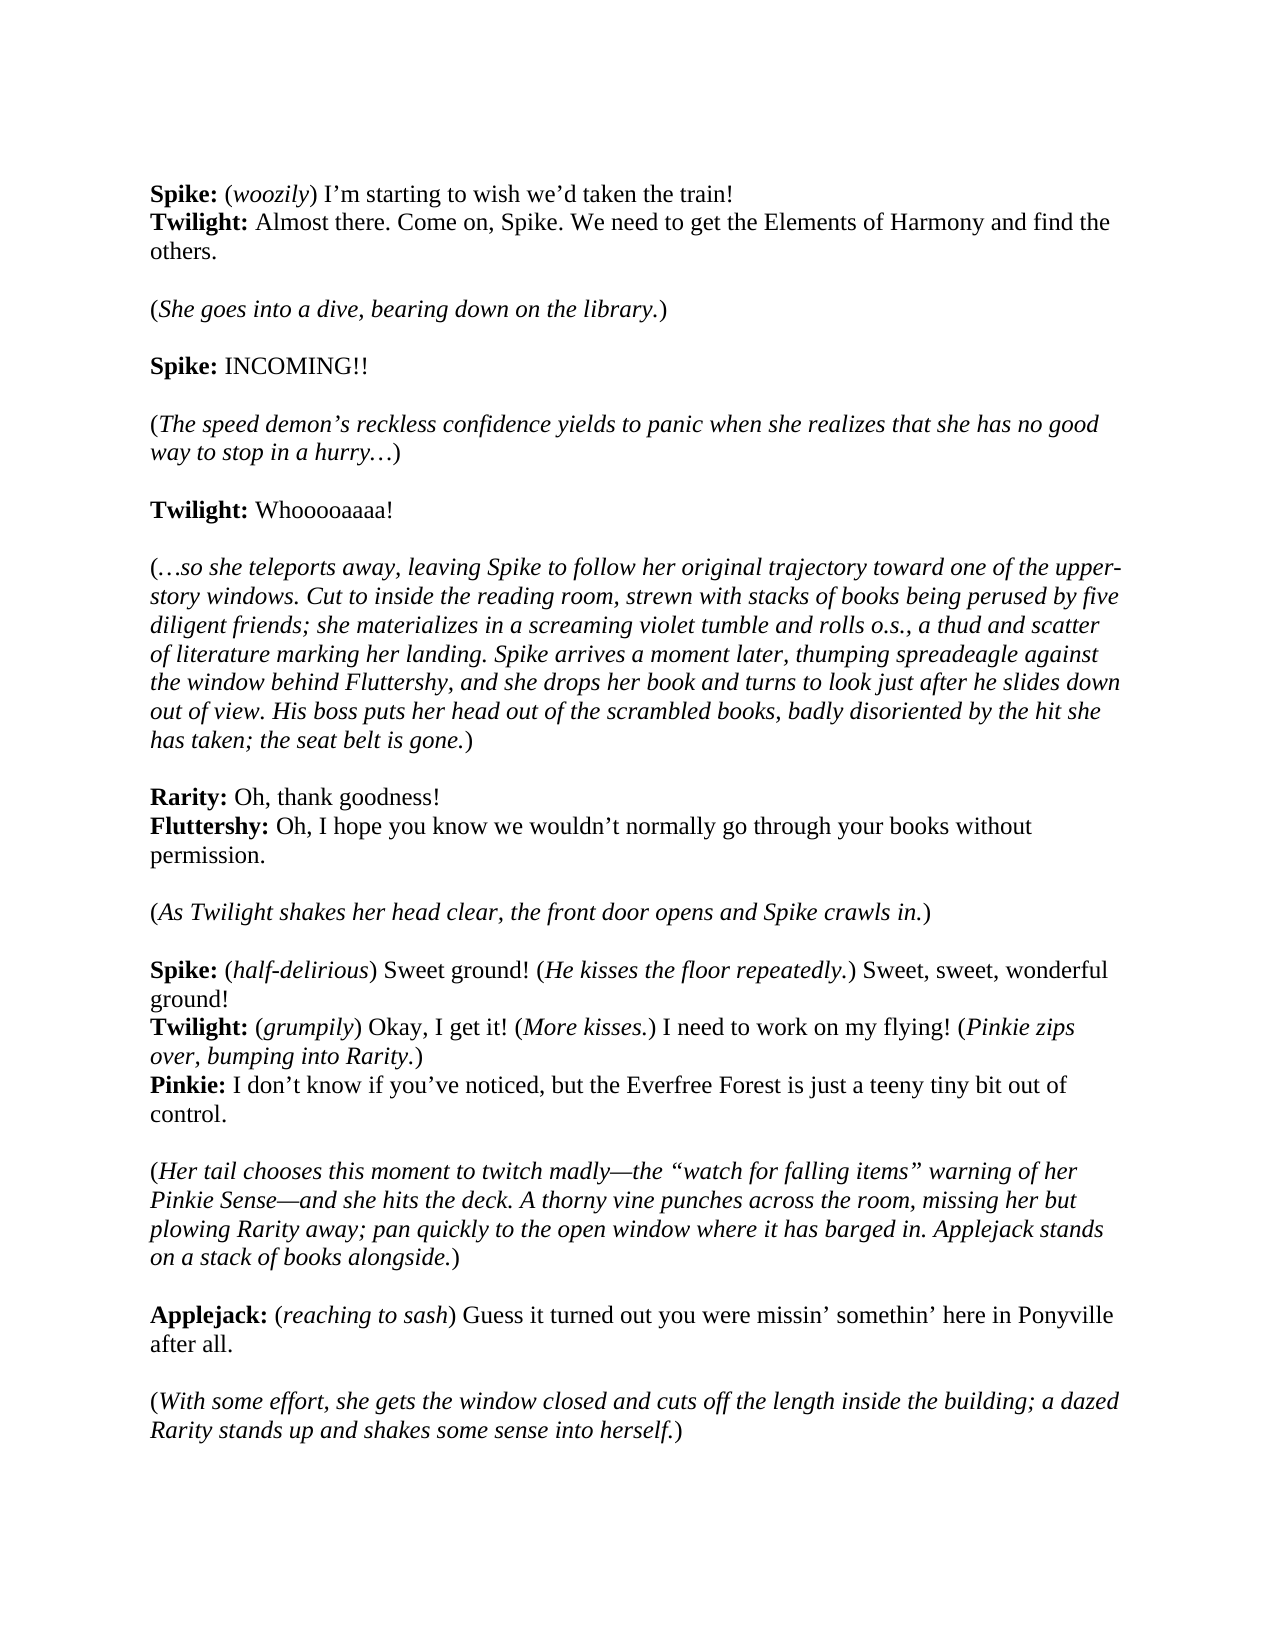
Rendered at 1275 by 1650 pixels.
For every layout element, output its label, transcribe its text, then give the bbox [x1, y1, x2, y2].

text (…so she teleports away, leaving Spike to follow her original trajectory toward one of the upper-story windows. Cut to inside the reading room, strewn with stacks of books being perused by five diligent friends; she materializes in a screaming violet tumble and rolls o.s., a thud and scatter of literature marking her landing. Spike arrives a moment later, thumping spreadeagle against the window behind Fluttershy, and she drops her book and turns to look just after he slides down out of view. His boss puts her head out of the scrambled books, badly disoriented by the hit she has taken; the seat belt is gone.) [150, 552, 1125, 754]
text Applejack: (reaching to sash) Guess it turned out you were missin’ somethin’ here in Ponyville after all. [150, 1300, 1125, 1357]
text Twilight: Almost there. Come on, Spike. We need to get the Elements of Harmony and find the others. [150, 207, 1125, 265]
text (As Twilight shakes her head clear, the front door opens and Spike crawls in.) [150, 897, 1125, 926]
text (She goes into a dive, bearing down on the library.) [150, 294, 1125, 322]
text Pinkie: I don’t know if you’ve noticed, but the Everfree Forest is just a teeny tiny bit out of control. [150, 1070, 1125, 1127]
text (Her tail chooses this moment to twitch madly—the “watch for falling items” warning of her Pinkie Sense—and she hits the deck. A thorny vine punches across the room, missing her but plowing Rarity away; pan quickly to the open window where it has barged in. Applejack stands on a stack of books alongside.) [150, 1156, 1125, 1271]
text Fluttershy: Oh, I hope you know we wouldn’t normally go through your books without permission. [150, 811, 1125, 869]
text (The speed demon’s reckless confidence yields to panic when she realizes that she has no good way to stop in a hurry…) [150, 409, 1125, 466]
text Spike: (woozily) I’m starting to wish we’d taken the train! [150, 179, 1125, 207]
text Twilight: (grumpily) Okay, I get it! (More kisses.) I need to work on my flying! (Pinkie zips over, bumping into Rarity.) [150, 1012, 1125, 1070]
text (With some effort, she gets the window closed and cuts off the length inside the building; a dazed Rarity stands up and shakes some sense into herself.) [150, 1386, 1125, 1444]
text Twilight: Whooooaaaa! [150, 495, 1125, 524]
text Rarity: Oh, thank goodness! [150, 782, 1125, 811]
text Spike: INCOMING!! [150, 351, 1125, 380]
text Spike: (half-delirious) Sweet ground! (He kisses the floor repeatedly.) Sweet, sweet, wonderful ground! [150, 955, 1125, 1012]
